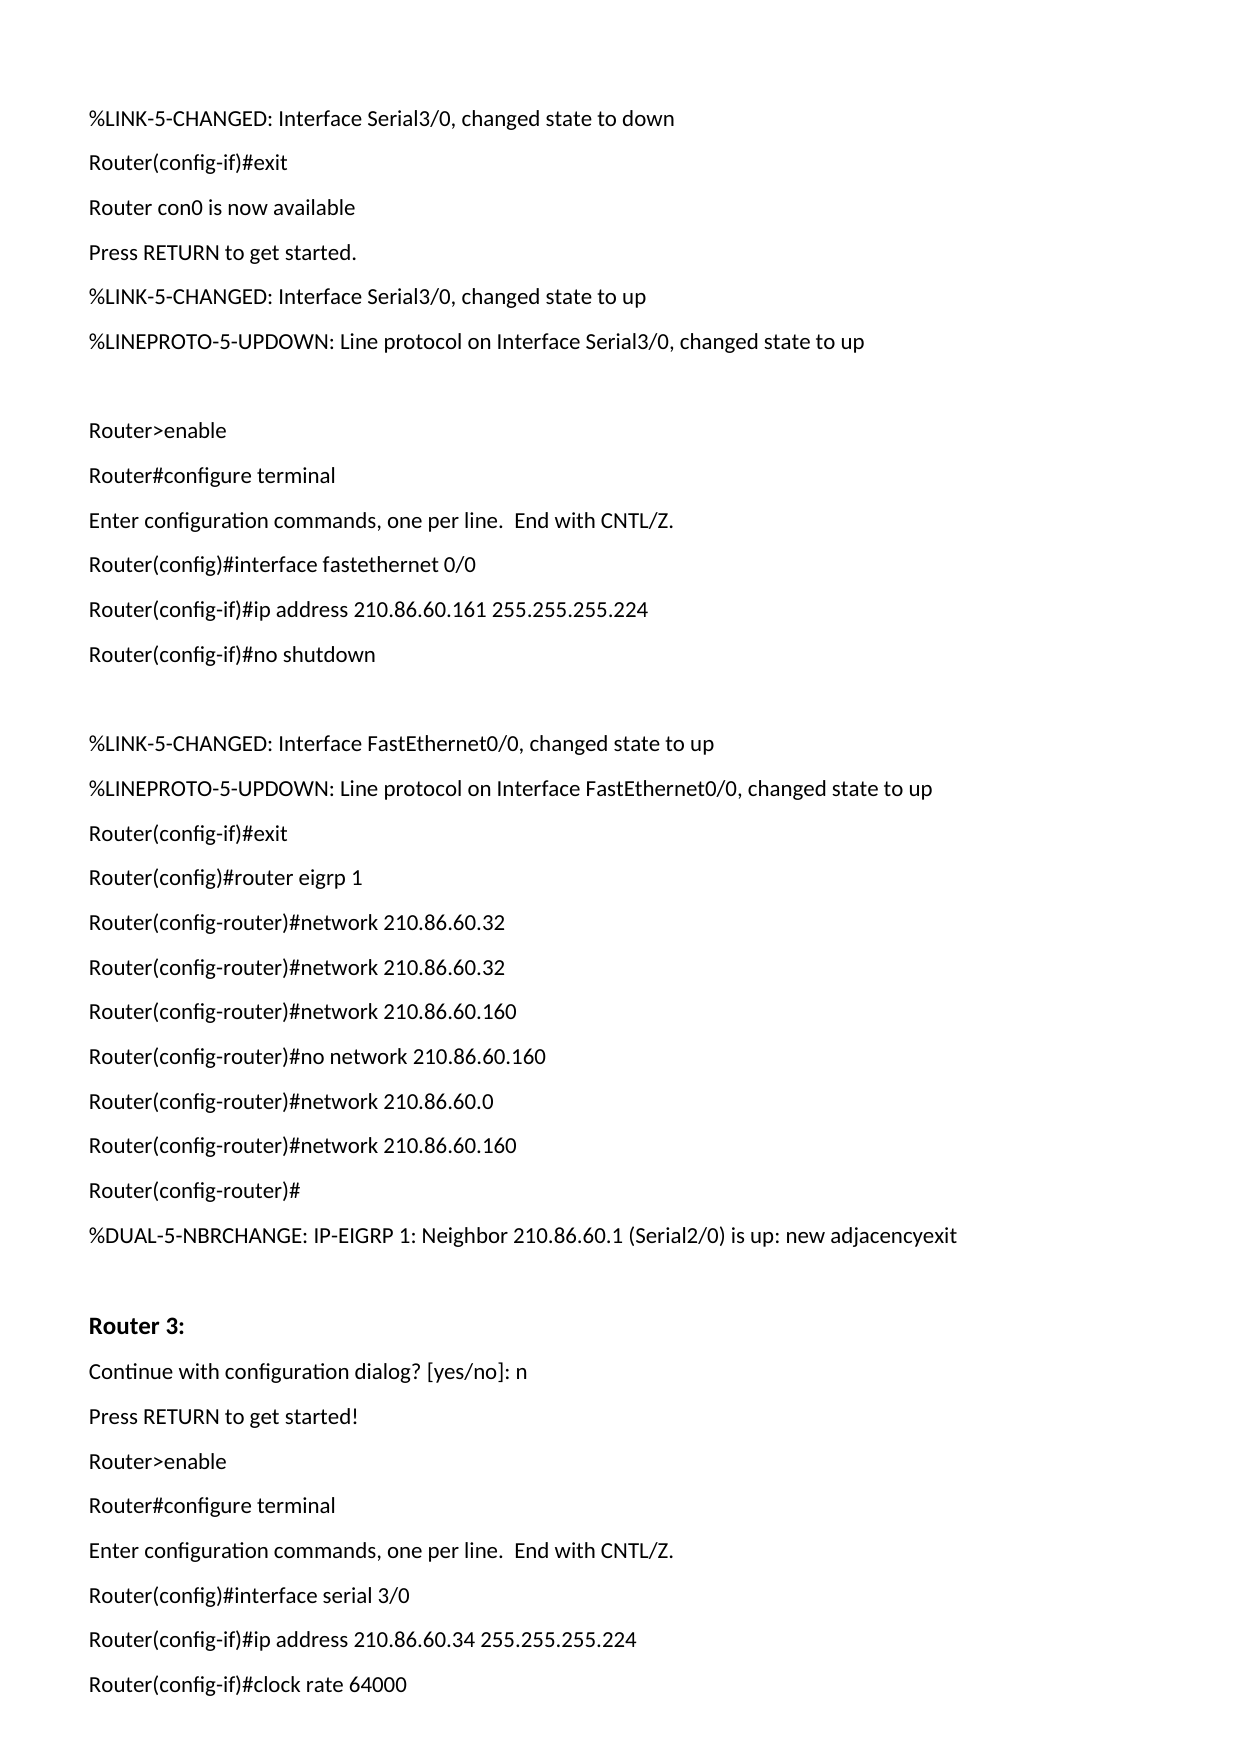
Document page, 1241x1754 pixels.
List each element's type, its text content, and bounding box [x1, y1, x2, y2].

text Router(config-if)#clock rate 64000 [89, 1670, 1137, 1698]
text Router(config-if)#ip address 210.86.60.161 255.255.255.224 [89, 595, 1137, 623]
text %LINEPROTO-5-UPDOWN: Line protocol on Interface Serial3/0, changed state to up [89, 327, 1137, 355]
text %LINEPROTO-5-UPDOWN: Line protocol on Interface FastEthernet0/0, changed state to up [89, 774, 1137, 802]
text Router(config-router)#network 210.86.60.160 [89, 997, 1137, 1026]
text Router(config-router)# [89, 1176, 1137, 1204]
text Router#configure terminal [89, 461, 1137, 489]
text %LINK-5-CHANGED: Interface Serial3/0, changed state to up [89, 282, 1137, 311]
text Router(config-router)#no network 210.86.60.160 [89, 1042, 1137, 1070]
text Router 3: [89, 1310, 1137, 1341]
text Press RETURN to get started. [89, 238, 1137, 266]
text Router(config-if)#ip address 210.86.60.34 255.255.255.224 [89, 1626, 1137, 1654]
text Press RETURN to get started! [89, 1402, 1137, 1430]
text Router>enable [89, 417, 1137, 444]
text Router(config-if)#exit [89, 819, 1137, 847]
text Enter configuration commands, one per line. End with CNTL/Z. [89, 506, 1137, 534]
text Router con0 is now available [89, 193, 1137, 221]
text %DUAL-5-NBRCHANGE: IP-EIGRP 1: Neighbor 210.86.60.1 (Serial2/0) is up: new adjacencyexit [89, 1221, 1137, 1249]
text Router(config)#router eigrp 1 [89, 863, 1137, 891]
text Router(config-if)#exit [89, 148, 1137, 176]
text Router(config-router)#network 210.86.60.160 [89, 1132, 1137, 1159]
text %LINK-5-CHANGED: Interface Serial3/0, changed state to down [89, 104, 1137, 132]
text Router(config-router)#network 210.86.60.32 [89, 908, 1137, 936]
text Enter configuration commands, one per line. End with CNTL/Z. [89, 1536, 1137, 1564]
text Router(config-router)#network 210.86.60.32 [89, 953, 1137, 981]
text %LINK-5-CHANGED: Interface FastEthernet0/0, changed state to up [89, 729, 1137, 757]
text Router(config)#interface serial 3/0 [89, 1581, 1137, 1609]
text Router(config-if)#no shutdown [89, 640, 1137, 668]
text Router(config-router)#network 210.86.60.0 [89, 1087, 1137, 1115]
text Router(config)#interface fastethernet 0/0 [89, 551, 1137, 579]
text Router#configure terminal [89, 1492, 1137, 1519]
text Router>enable [89, 1447, 1137, 1475]
text Continue with configuration dialog? [yes/no]: n [89, 1357, 1137, 1386]
